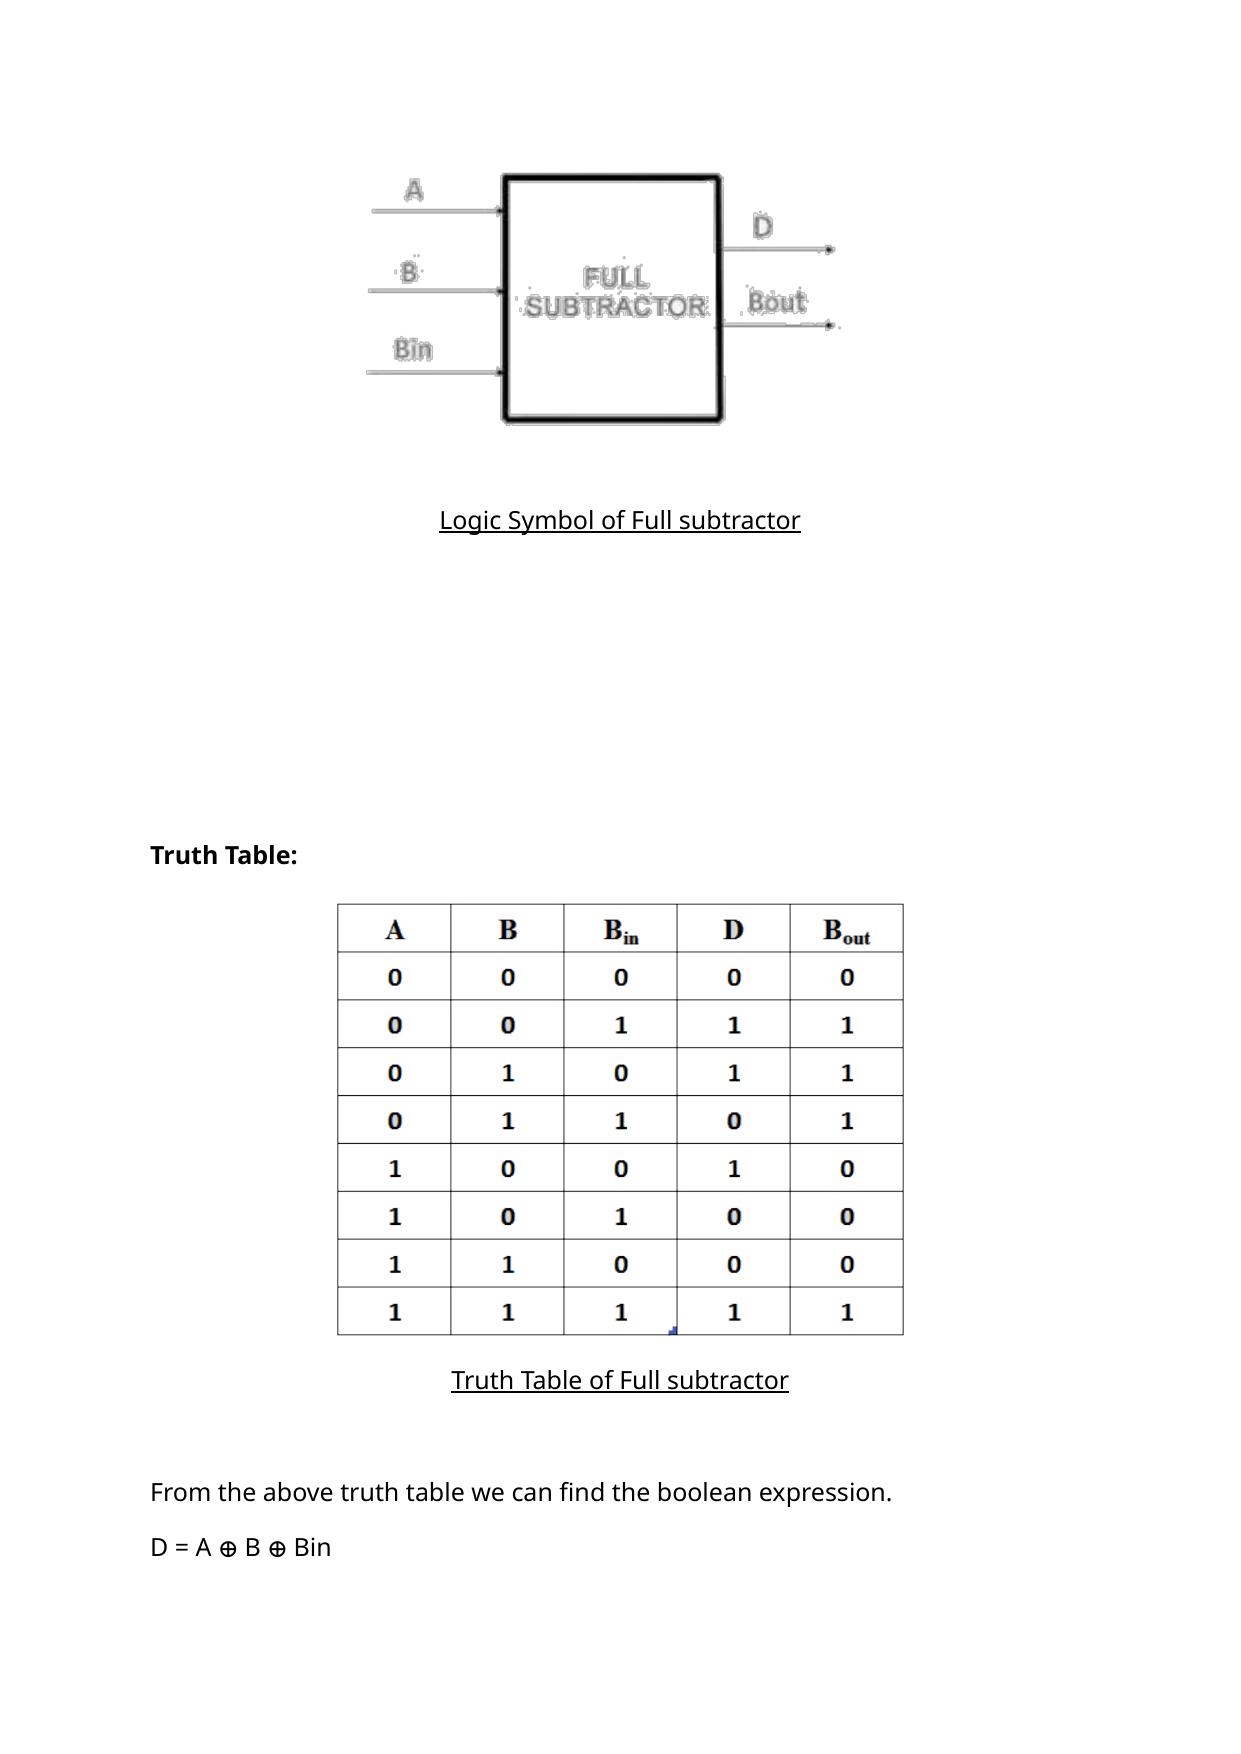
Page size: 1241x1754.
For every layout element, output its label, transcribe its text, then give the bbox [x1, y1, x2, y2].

text From the above truth table we can find the boolean expression. [150, 1474, 1090, 1508]
text Truth Table: [150, 837, 1090, 872]
picture [332, 893, 908, 1341]
picture [348, 150, 892, 481]
text Truth Table of Full subtractor [150, 1363, 1090, 1397]
text Logic Symbol of Full subtractor [150, 502, 1090, 537]
text D = A ⊕ B ⊕ Bin [150, 1530, 1090, 1564]
